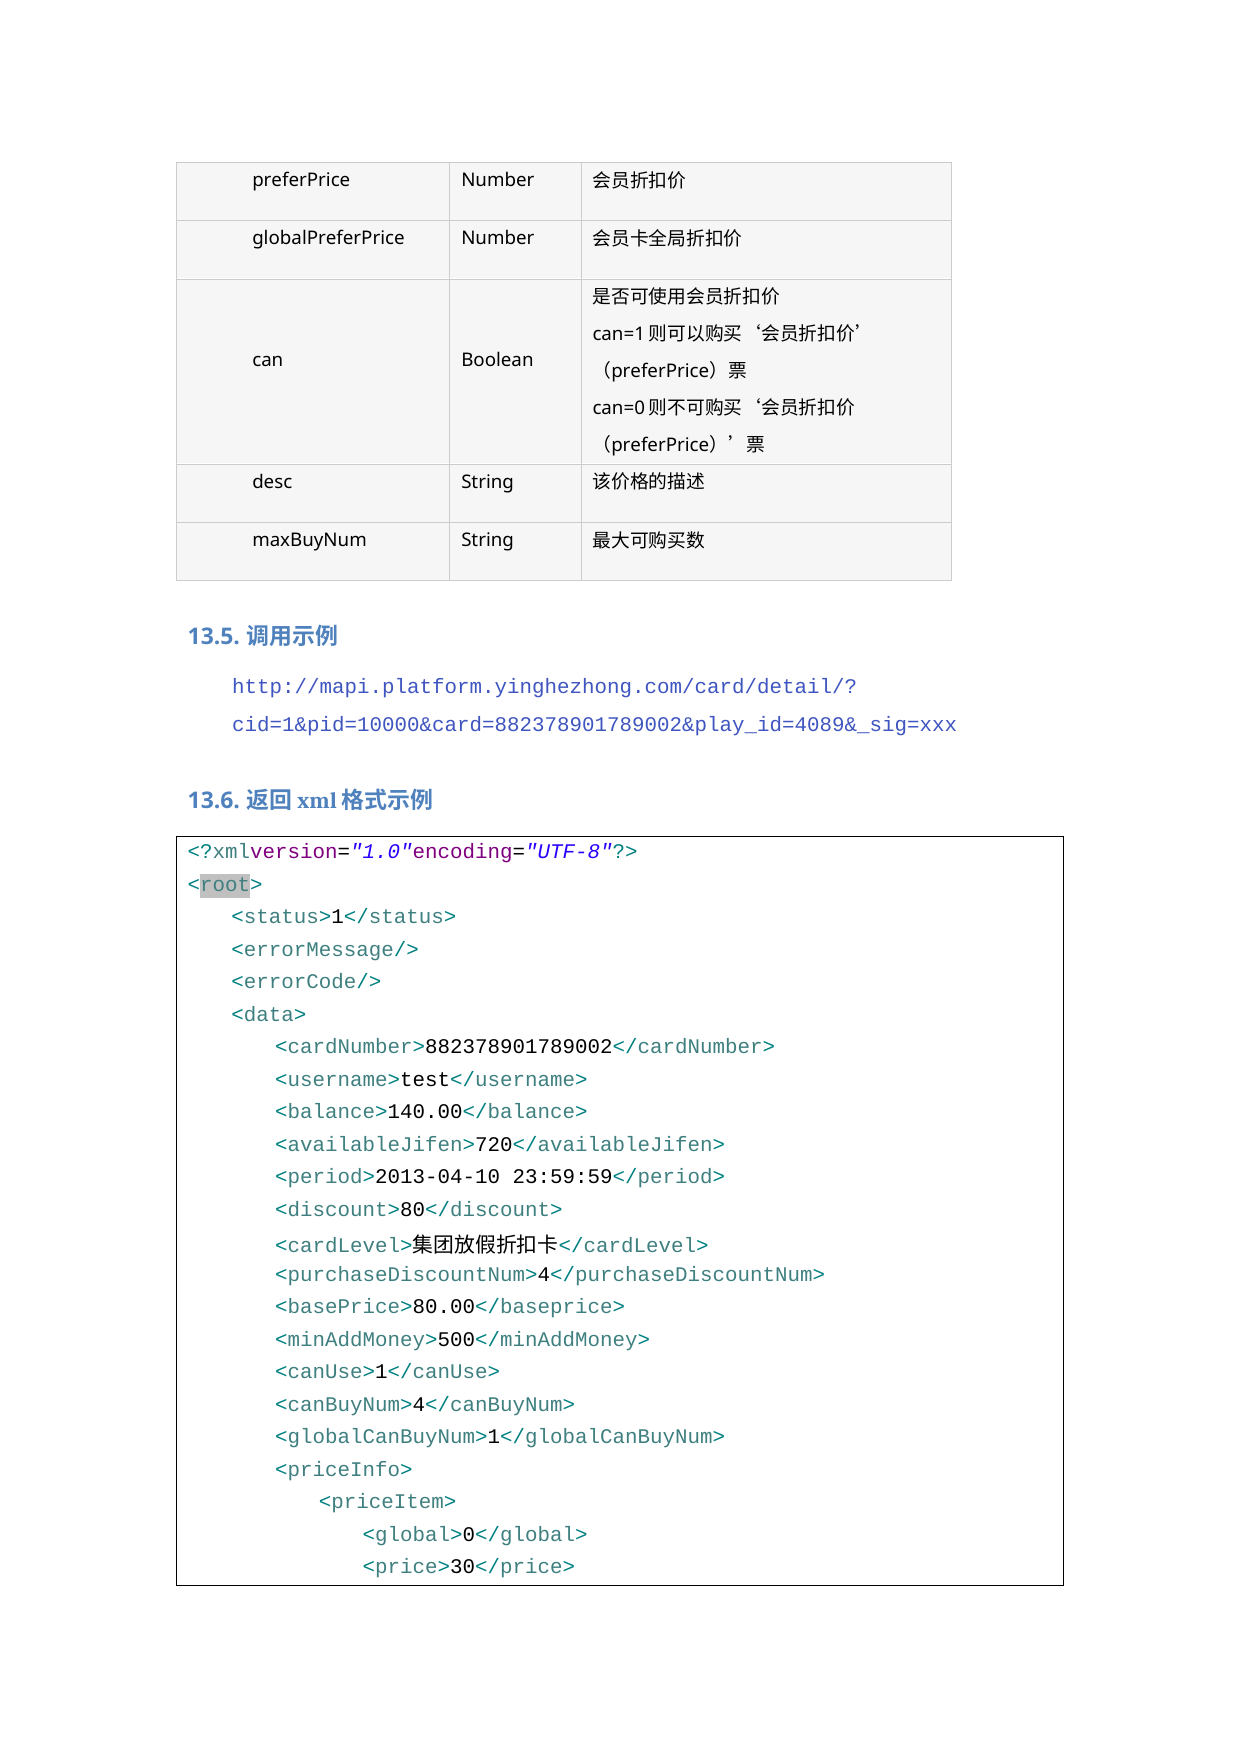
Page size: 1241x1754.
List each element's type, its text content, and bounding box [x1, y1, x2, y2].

table_cell 会员折扣价 [582, 163, 951, 220]
table_cell 该价格的描述 [582, 465, 951, 522]
table_cell 最大可购买数 [582, 523, 951, 580]
table_cell String [450, 523, 581, 580]
table_cell 是否可使用会员折扣价 can=1则可以购买‘会员折扣价’（preferPrice）票 can=0则不可购买‘会员折扣价（preferPrice）’票 [582, 280, 951, 463]
table_cell Boolean [450, 280, 581, 463]
text http://mapi.platform.yinghezhong.com/card/detail/?cid=1&pid=10000&card=882378901789002&play_id=4089&_sig=xxx [232, 672, 1053, 742]
table_cell Number [450, 163, 581, 220]
table_cell Number [450, 221, 581, 278]
table_cell maxBuyNum [177, 523, 449, 580]
table_cell String [450, 465, 581, 522]
subtitle 返回xml格式示例 [187, 766, 1053, 831]
table_cell can [177, 280, 449, 463]
table_cell 会员卡全局折扣价 [582, 221, 951, 278]
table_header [177, 837, 1063, 1584]
table_cell desc [177, 465, 449, 522]
table_cell preferPrice [177, 163, 449, 220]
table_cell globalPreferPrice [177, 221, 449, 278]
subtitle 调用示例 [187, 602, 1053, 667]
